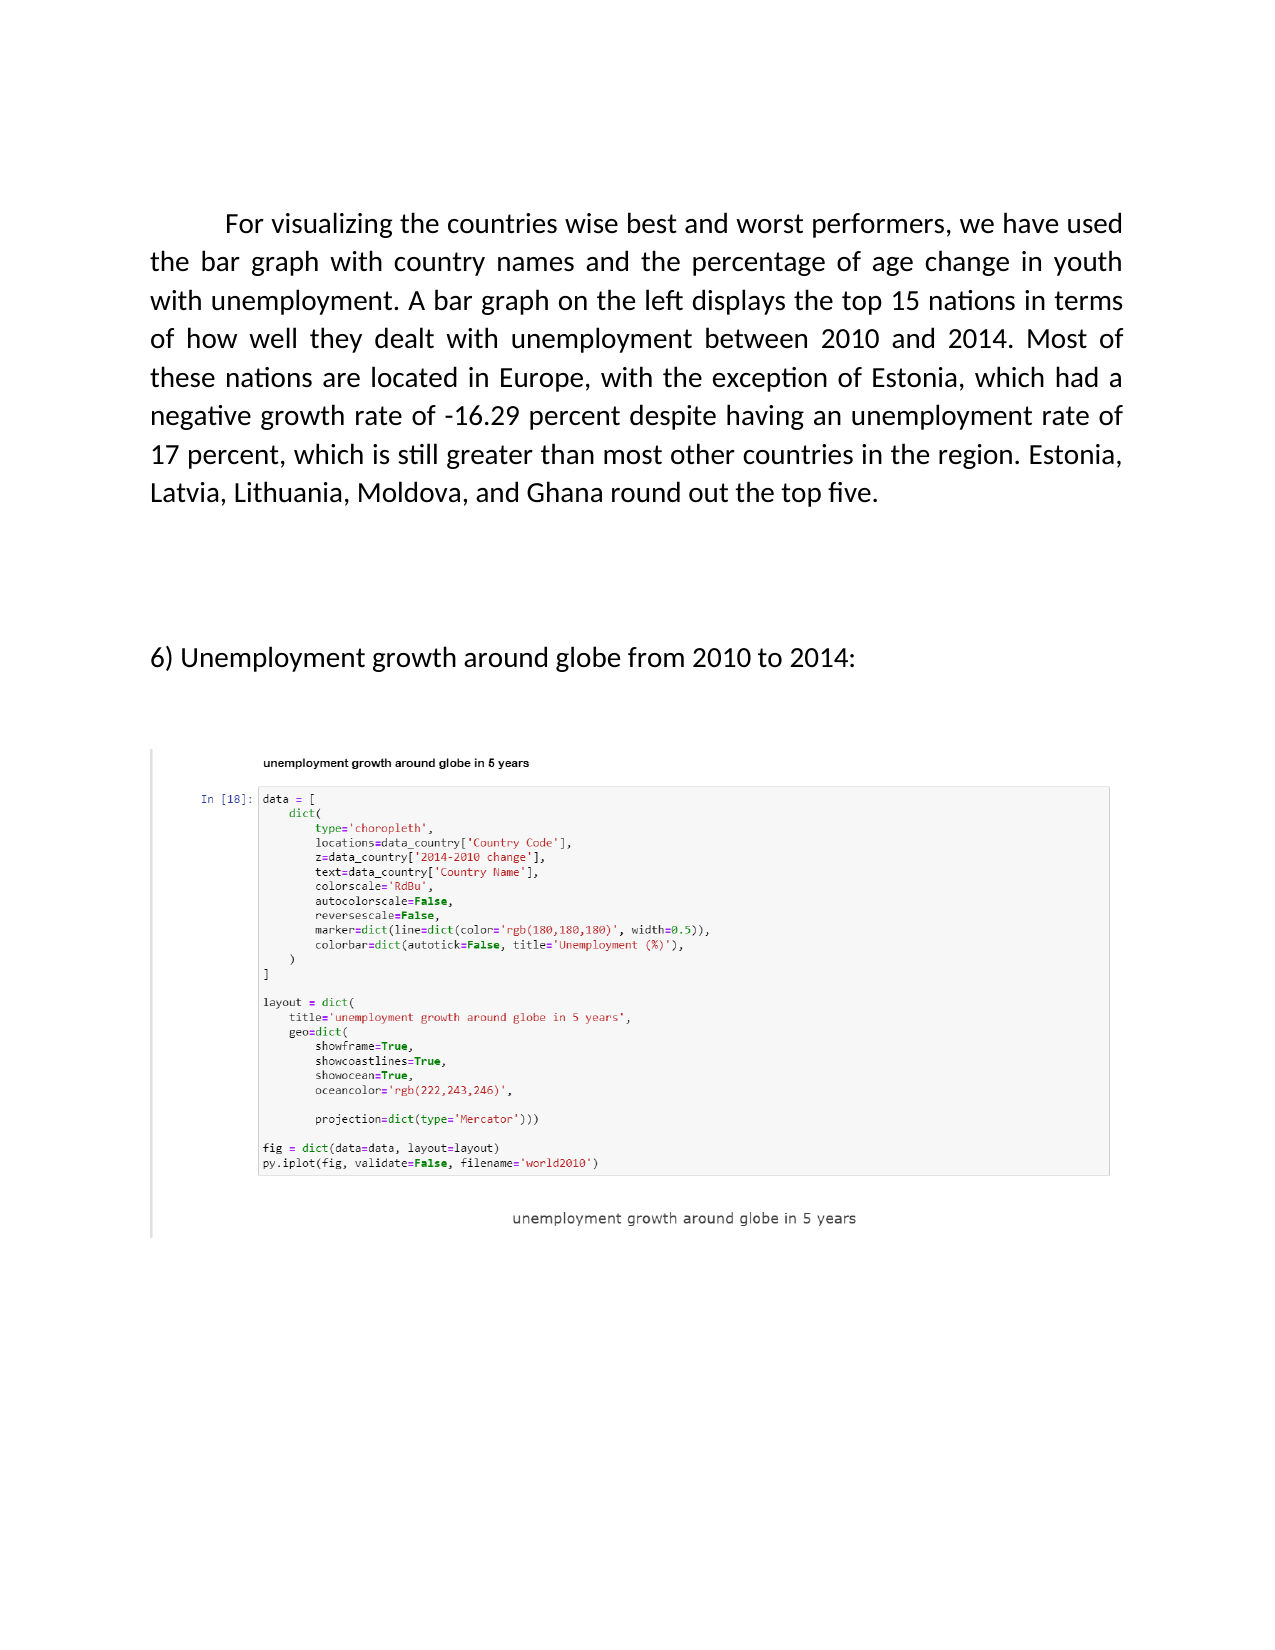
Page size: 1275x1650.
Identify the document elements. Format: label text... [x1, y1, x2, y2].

text 6) Unemployment growth around globe from 2010 to 2014: [150, 639, 1125, 675]
text For visualizing the countries wise best and worst performers, we have used the bar graph with country names and the percentage of age change in youth with unemployment. A bar graph on the left displays the top 15 nations in terms of how well they dealt with unemployment between 2010 and 2014. Most of these nations are located in Europe, with the exception of Estonia, which had a negative growth rate of -16.29 percent despite having an unemployment rate of 17 percent, which is still greater than most other countries in the region. Estonia, Latvia, Lithuania, Moldova, and Ghana round out the top five. [150, 205, 1125, 510]
picture [150, 749, 1125, 1238]
